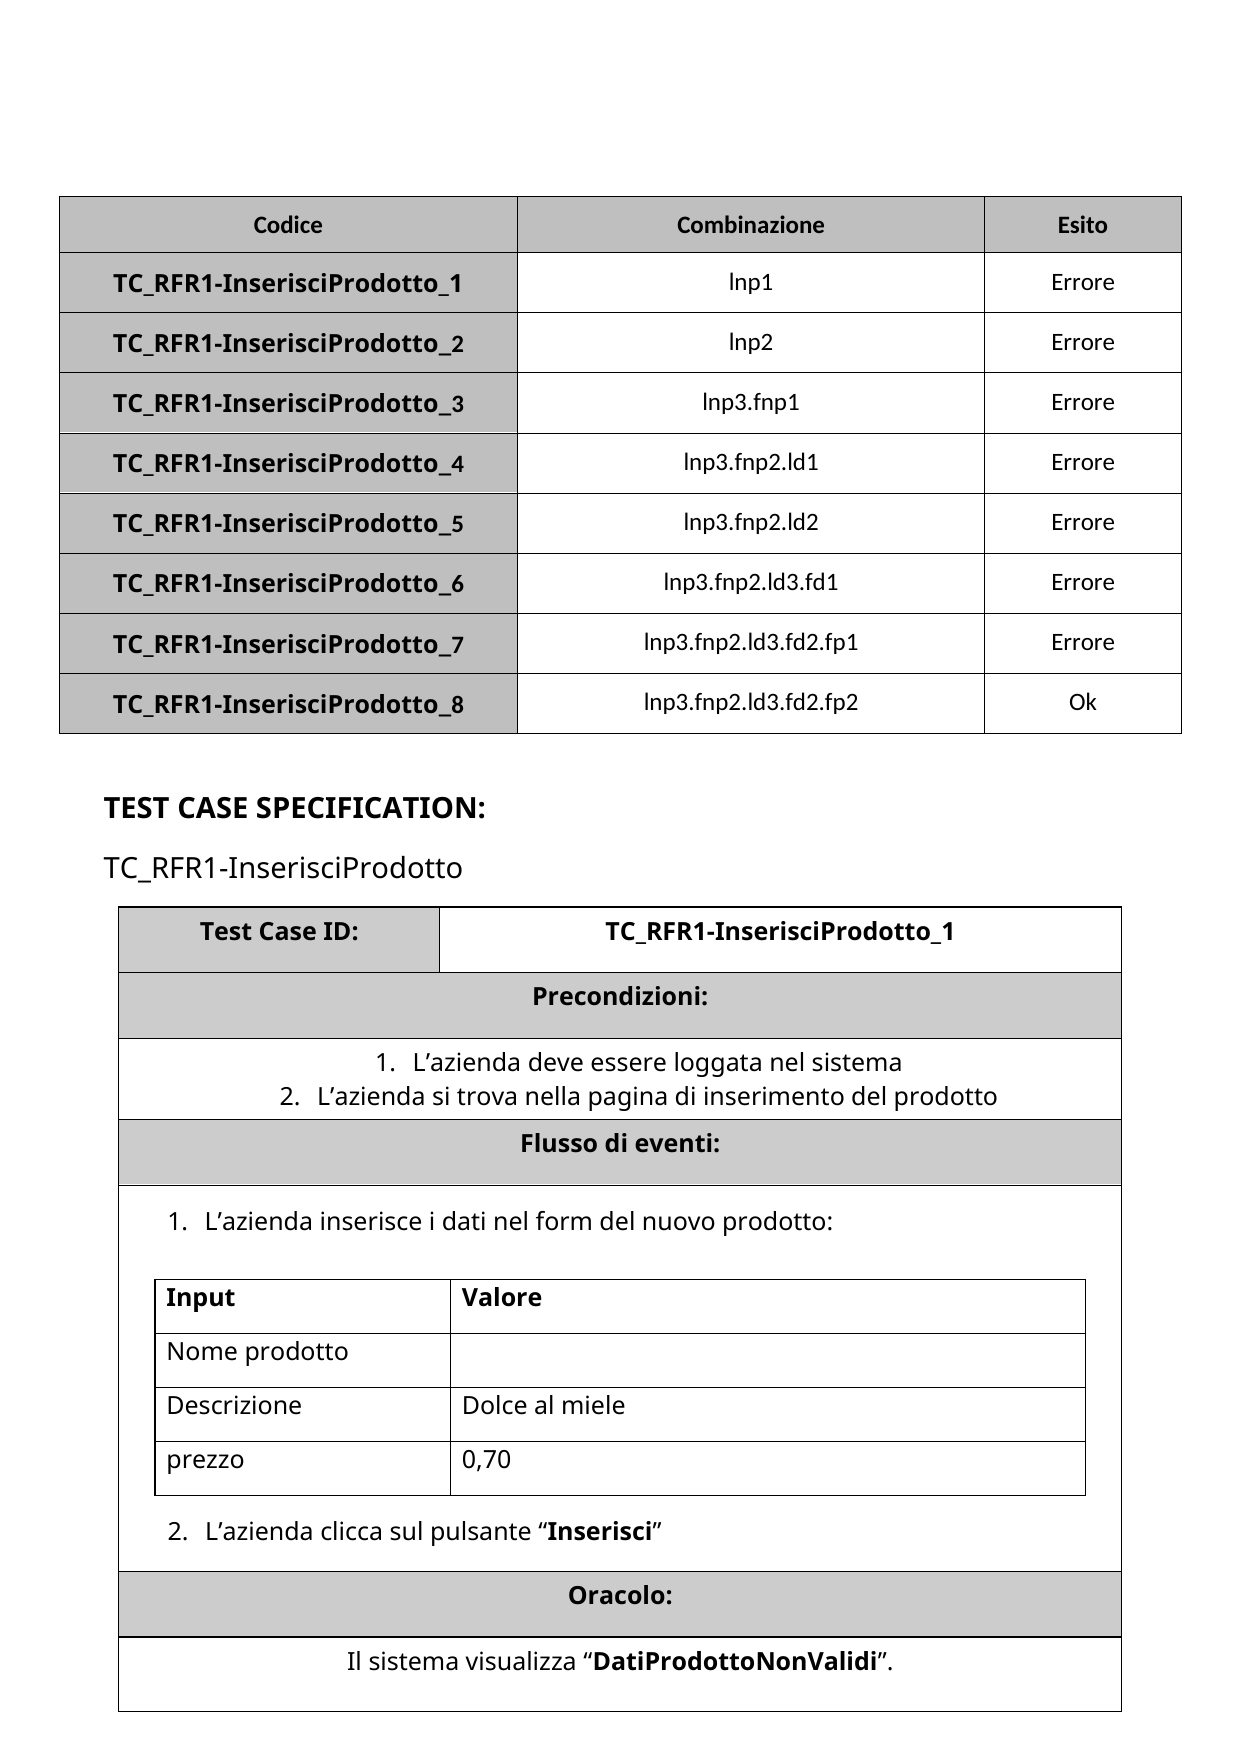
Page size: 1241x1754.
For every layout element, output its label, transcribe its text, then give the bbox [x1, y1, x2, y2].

table_cell Il sistema visualizza “DatiProdottoNonValidi”. L’inserimento non viene effettuato. [119, 1638, 1121, 1711]
table_header Combinazione [518, 197, 984, 252]
table_cell lnp1 [518, 253, 984, 312]
table_cell TC_RFR1-InserisciProdotto_1 [60, 253, 517, 312]
table_cell lnp3.fnp2.ld2 [518, 494, 984, 553]
table_cell lnp3.fnp2.ld3.fd2.fp1 [518, 614, 984, 673]
table_cell TC_RFR1-InserisciProdotto_8 [60, 674, 517, 733]
table_cell Errore [985, 494, 1181, 553]
table_header Codice [60, 197, 517, 252]
table_cell lnp3.fnp2.ld3.fd2.fp2 [518, 674, 984, 733]
table_cell lnp3.fnp2.ld1 [518, 434, 984, 492]
table_header Esito [985, 197, 1181, 252]
table_cell TC_RFR1-InserisciProdotto_2 [60, 313, 517, 372]
table_cell Ok [985, 674, 1181, 733]
table_cell TC_RFR1-InserisciProdotto_6 [60, 554, 517, 613]
table_cell Flusso di eventi: [119, 1120, 1121, 1184]
table_cell lnp2 [518, 313, 984, 372]
table_cell Errore [985, 554, 1181, 613]
table_cell L’azienda inserisce i dati nel form del nuovo prodotto: L’azienda clicca sul pulsante “Inserisci” [119, 1186, 1121, 1571]
table_cell TC_RFR1-InserisciProdotto_7 [60, 614, 517, 673]
table_cell lnp3.fnp2.ld3.fd1 [518, 554, 984, 613]
table_cell TC_RFR1-InserisciProdotto_5 [60, 494, 517, 553]
table_cell TC_RFR1-InserisciProdotto_3 [60, 373, 517, 432]
table_cell TC_RFR1-InserisciProdotto_4 [60, 434, 517, 492]
table_cell Errore [985, 313, 1181, 372]
table_cell Errore [985, 614, 1181, 673]
table_cell Errore [985, 253, 1181, 312]
table_header TC_RFR1-InserisciProdotto_1 [440, 908, 1121, 972]
table_cell L’azienda deve essere loggata nel sistema L’azienda si trova nella pagina di inserimento del prodotto [119, 1039, 1121, 1119]
table_cell lnp3.fnp1 [518, 373, 984, 432]
table_header Test Case ID: [119, 908, 439, 972]
list TEST CASE SPECIFICATION: [103, 787, 1122, 827]
table_cell Precondizioni: [119, 973, 1121, 1038]
table_cell Errore [985, 373, 1181, 432]
table_cell Oracolo: [119, 1572, 1121, 1636]
table_cell Errore [985, 434, 1181, 492]
text TC_RFR1-InserisciProdotto [103, 847, 1122, 887]
